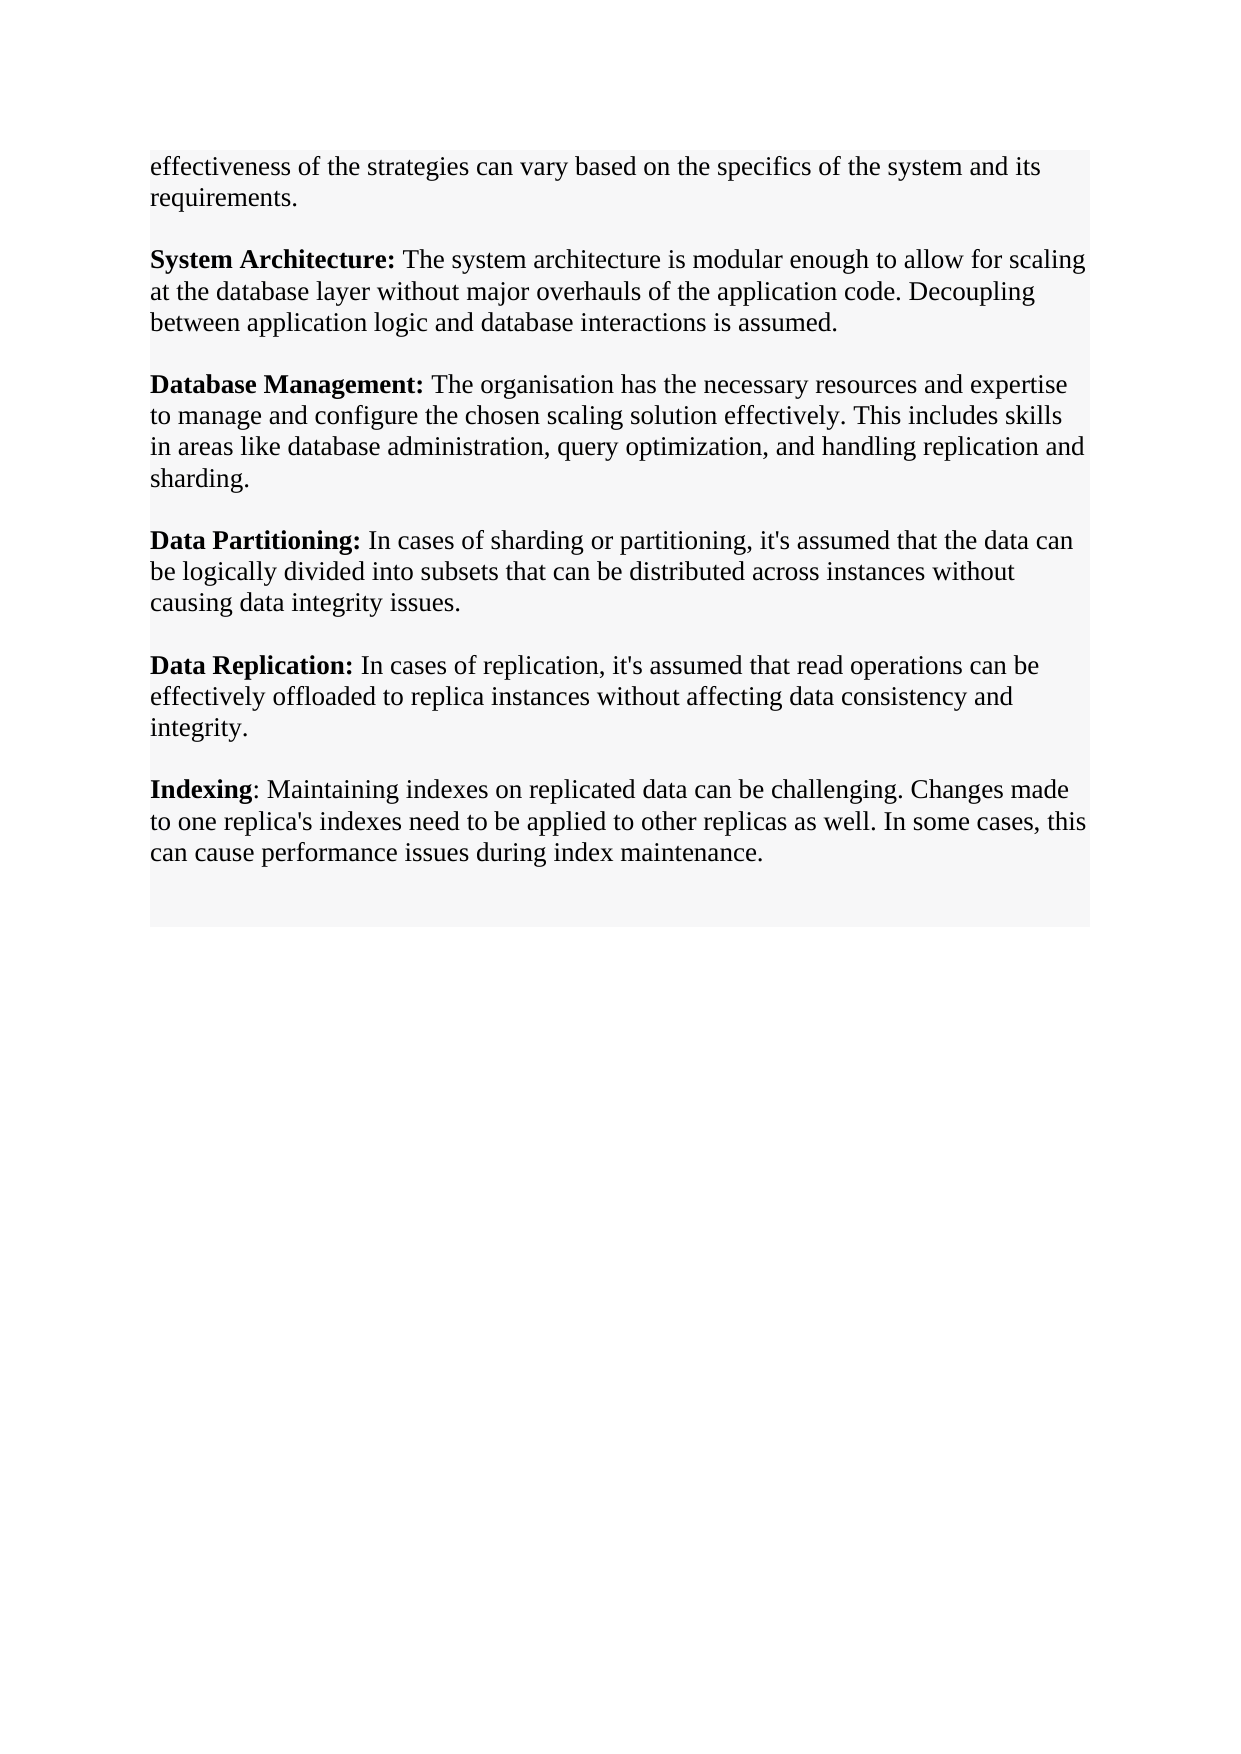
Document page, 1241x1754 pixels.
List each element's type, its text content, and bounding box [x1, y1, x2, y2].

text Data Partitioning: In cases of sharding or partitioning, it's assumed that the data can be logically divided into subsets that can be distributed across instances without causing data integrity issues. [461, 524, 1090, 617]
text Data Replication: In cases of replication, it's assumed that read operations can be effectively offloaded to replica instances without affecting data consistency and integrity. [248, 649, 1090, 742]
text System Architecture: The system architecture is modular enough to allow for scaling at the database layer without major overhauls of the application code. Decoupling between application logic and database interactions is assumed. [150, 243, 1090, 337]
text Indexing: Maintaining indexes on replicated data can be challenging. Changes made to one replica's indexes need to be applied to other replicas as well. In some cases, this can cause performance issues during index maintenance. [150, 773, 1090, 867]
text Database Management: The organisation has the necessary resources and expertise to manage and configure the chosen scaling solution effectively. This includes skills in areas like database administration, query optimization, and handling replication and sharding. [250, 368, 1090, 493]
